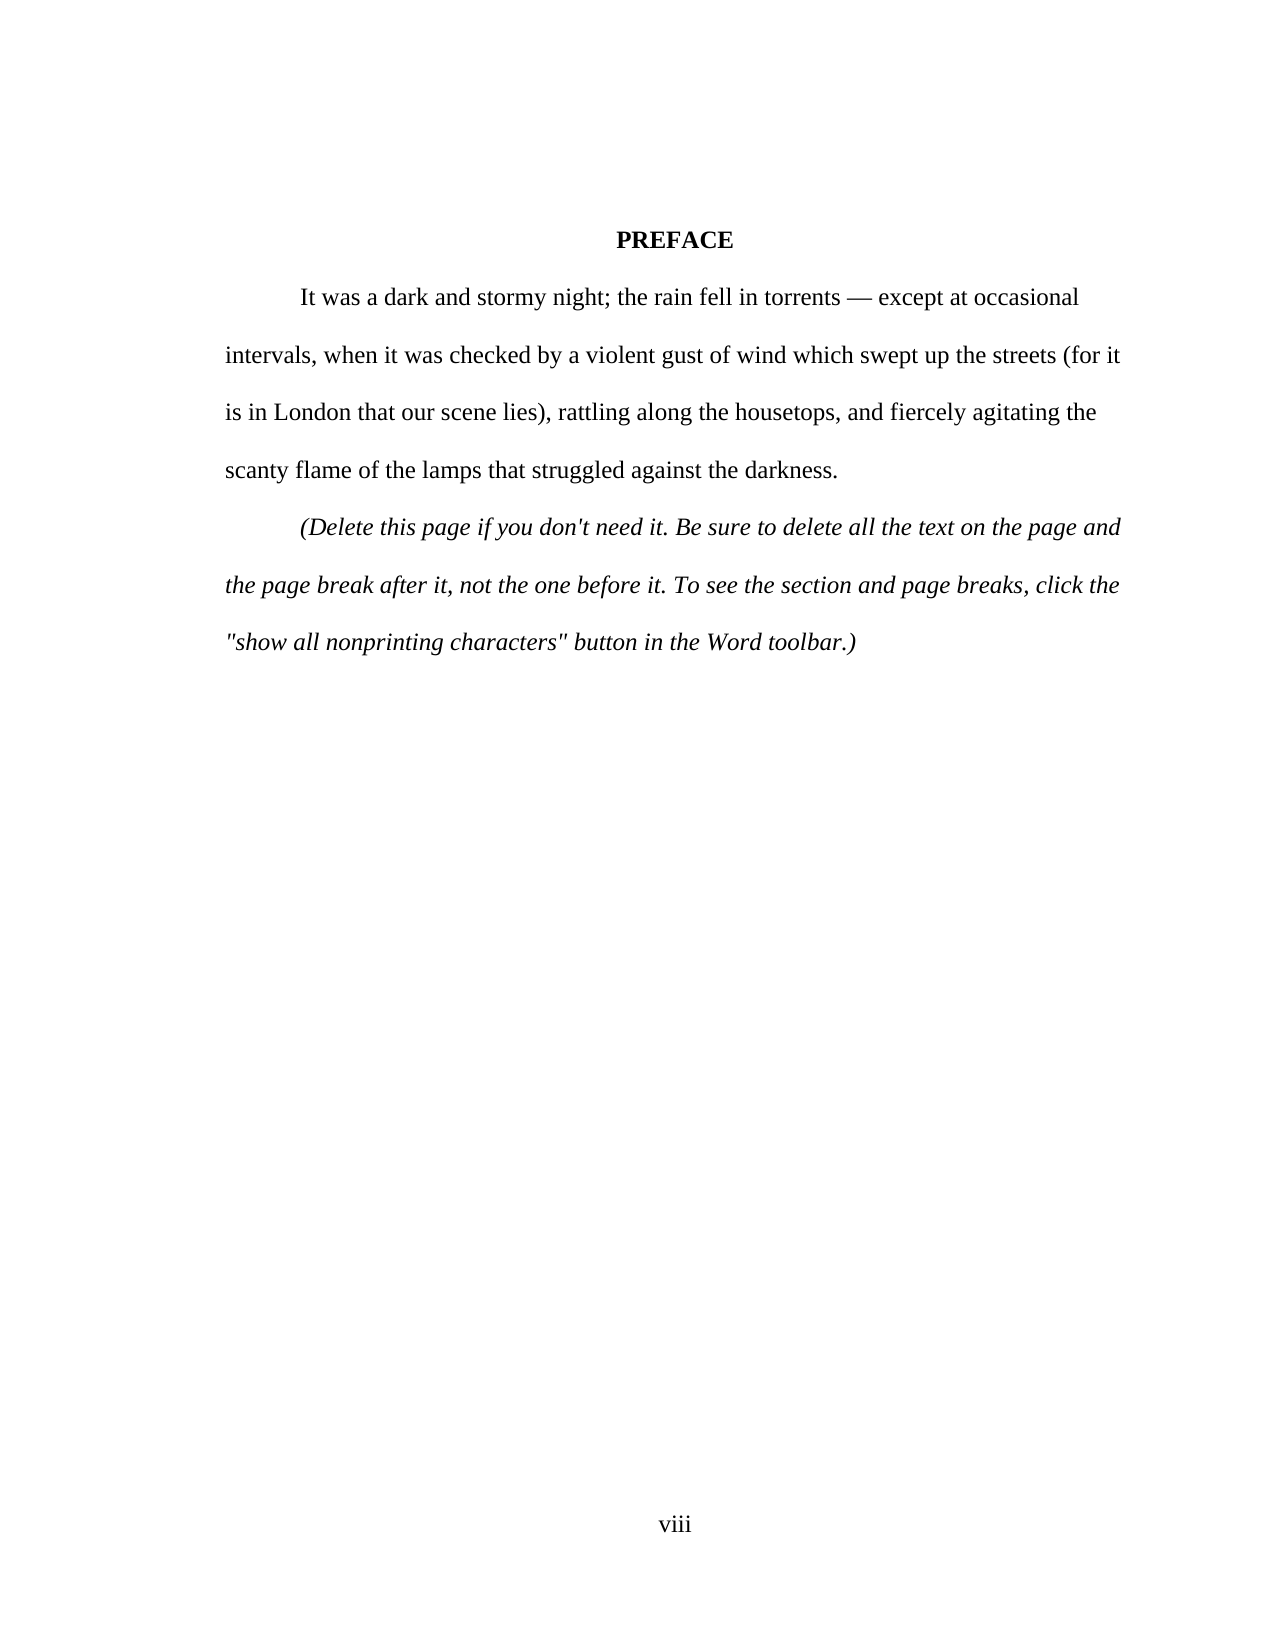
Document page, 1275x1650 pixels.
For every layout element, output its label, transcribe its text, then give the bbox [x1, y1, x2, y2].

text It was a dark and stormy night; the rain fell in torrents — except at occasional intervals, when it was checked by a violent gust of wind which swept up the streets (for it is in London that our scene lies), rattling along the housetops, and fiercely agitating the scanty flame of the lamps that struggled against the darkness. [225, 282, 1125, 484]
subtitle PREFACE [225, 225, 1125, 254]
text (Delete this page if you don't need it. Be sure to delete all the text on the page and the page break after it, not the one before it. To see the section and page breaks, click the "show all nonprinting characters" button in the Word toolbar.) [225, 512, 1125, 656]
